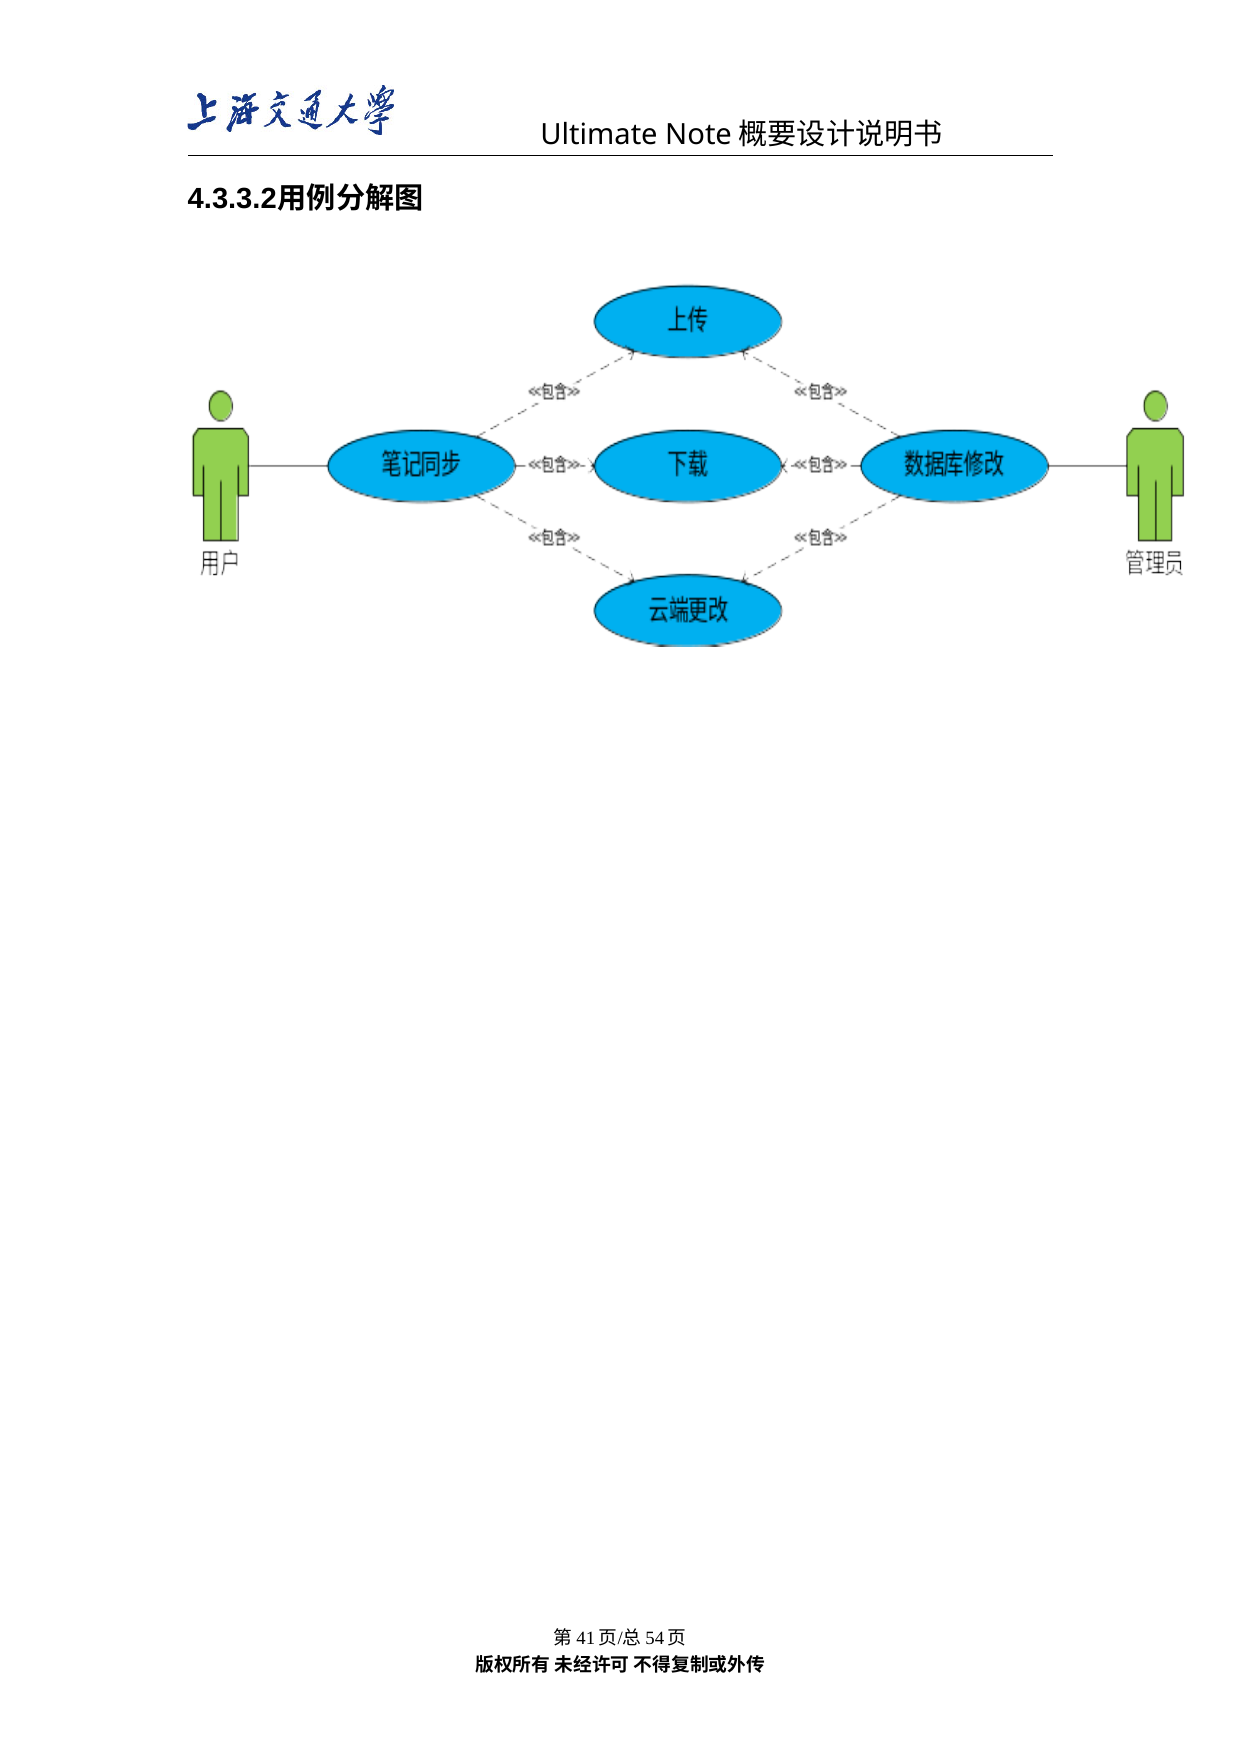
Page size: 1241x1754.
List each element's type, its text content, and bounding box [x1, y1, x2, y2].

picture [187, 85, 394, 135]
subtitle 用例分解图 [187, 163, 1053, 228]
